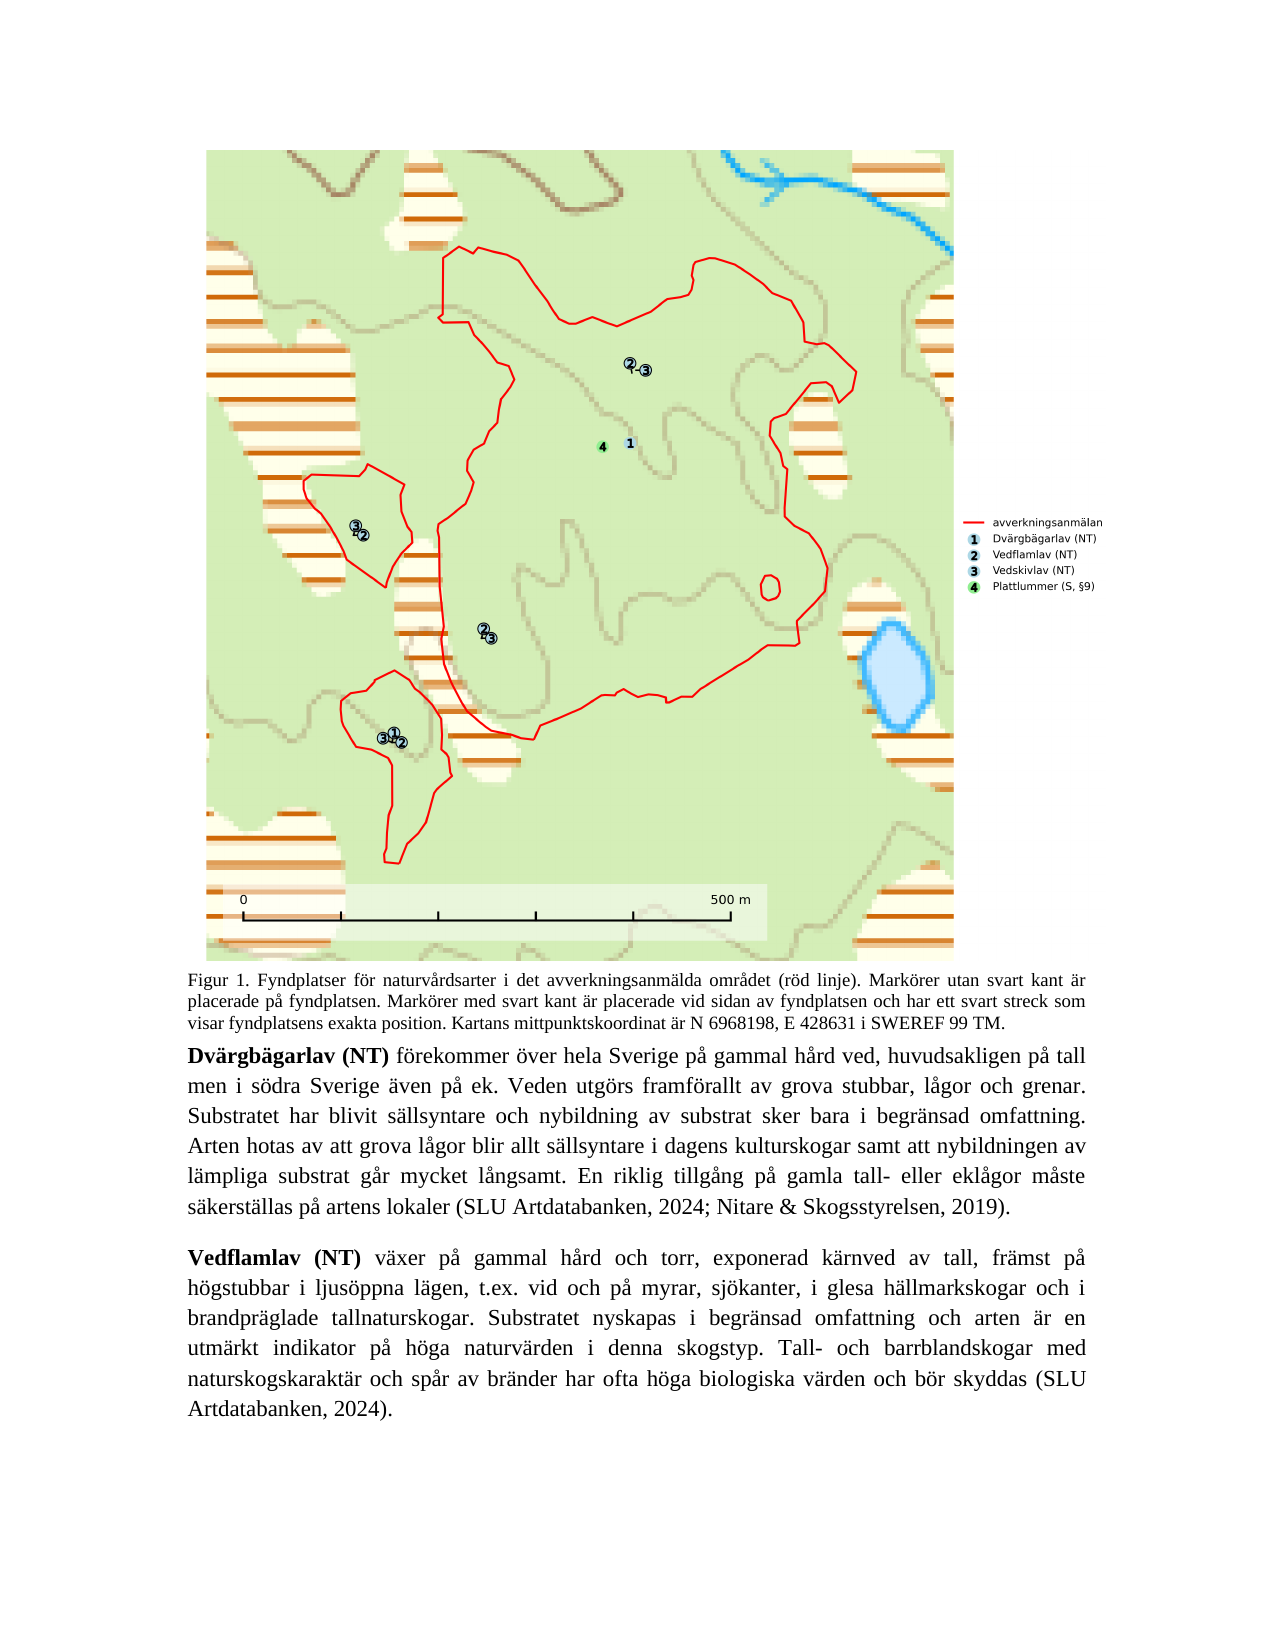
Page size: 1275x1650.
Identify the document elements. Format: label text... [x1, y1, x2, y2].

picture [206, 150, 1107, 961]
text Figur 1. Fyndplatser för naturvårdsarter i det avverkningsanmälda området (röd linje). Markörer utan svart kant är placerade på fyndplatsen. Markörer med svart kant är placerade vid sidan av fyndplatsen och har ett svart streck som visar fyndplatsens exakta position. Kartans mittpunktskoordinat är N 6968198, E 428631 i SWEREF 99 TM. [187, 969, 1087, 1033]
text Dvärgbägarlav (NT) förekommer över hela Sverige på gammal hård ved, huvudsakligen på tall men i södra Sverige även på ek. Veden utgörs framförallt av grova stubbar, lågor och grenar. Substratet har blivit sällsyntare och nybildning av substrat sker bara i begränsad omfattning. Arten hotas av att grova lågor blir allt sällsyntare i dagens kulturskogar samt att nybildningen av lämpliga substrat går mycket långsamt. En riklig tillgång på gamla tall- eller eklågor måste säkerställas på artens lokaler (SLU Artdatabanken, 2024; Nitare & Skogsstyrelsen, 2019). [187, 1042, 1087, 1219]
text Vedflamlav (NT) växer på gammal hård och torr, exponerad kärnved av tall, främst på högstubbar i ljusöppna lägen, t.ex. vid och på myrar, sjökanter, i glesa hällmarkskogar och i brandpräglade tallnaturskogar. Substratet nyskapas i begränsad omfattning och arten är en utmärkt indikator på höga naturvärden i denna skogstyp. Tall- och barrblandskogar med naturskogskaraktär och spår av bränder har ofta höga biologiska värden och bör skyddas (SLU Artdatabanken, 2024). [187, 1244, 1087, 1421]
